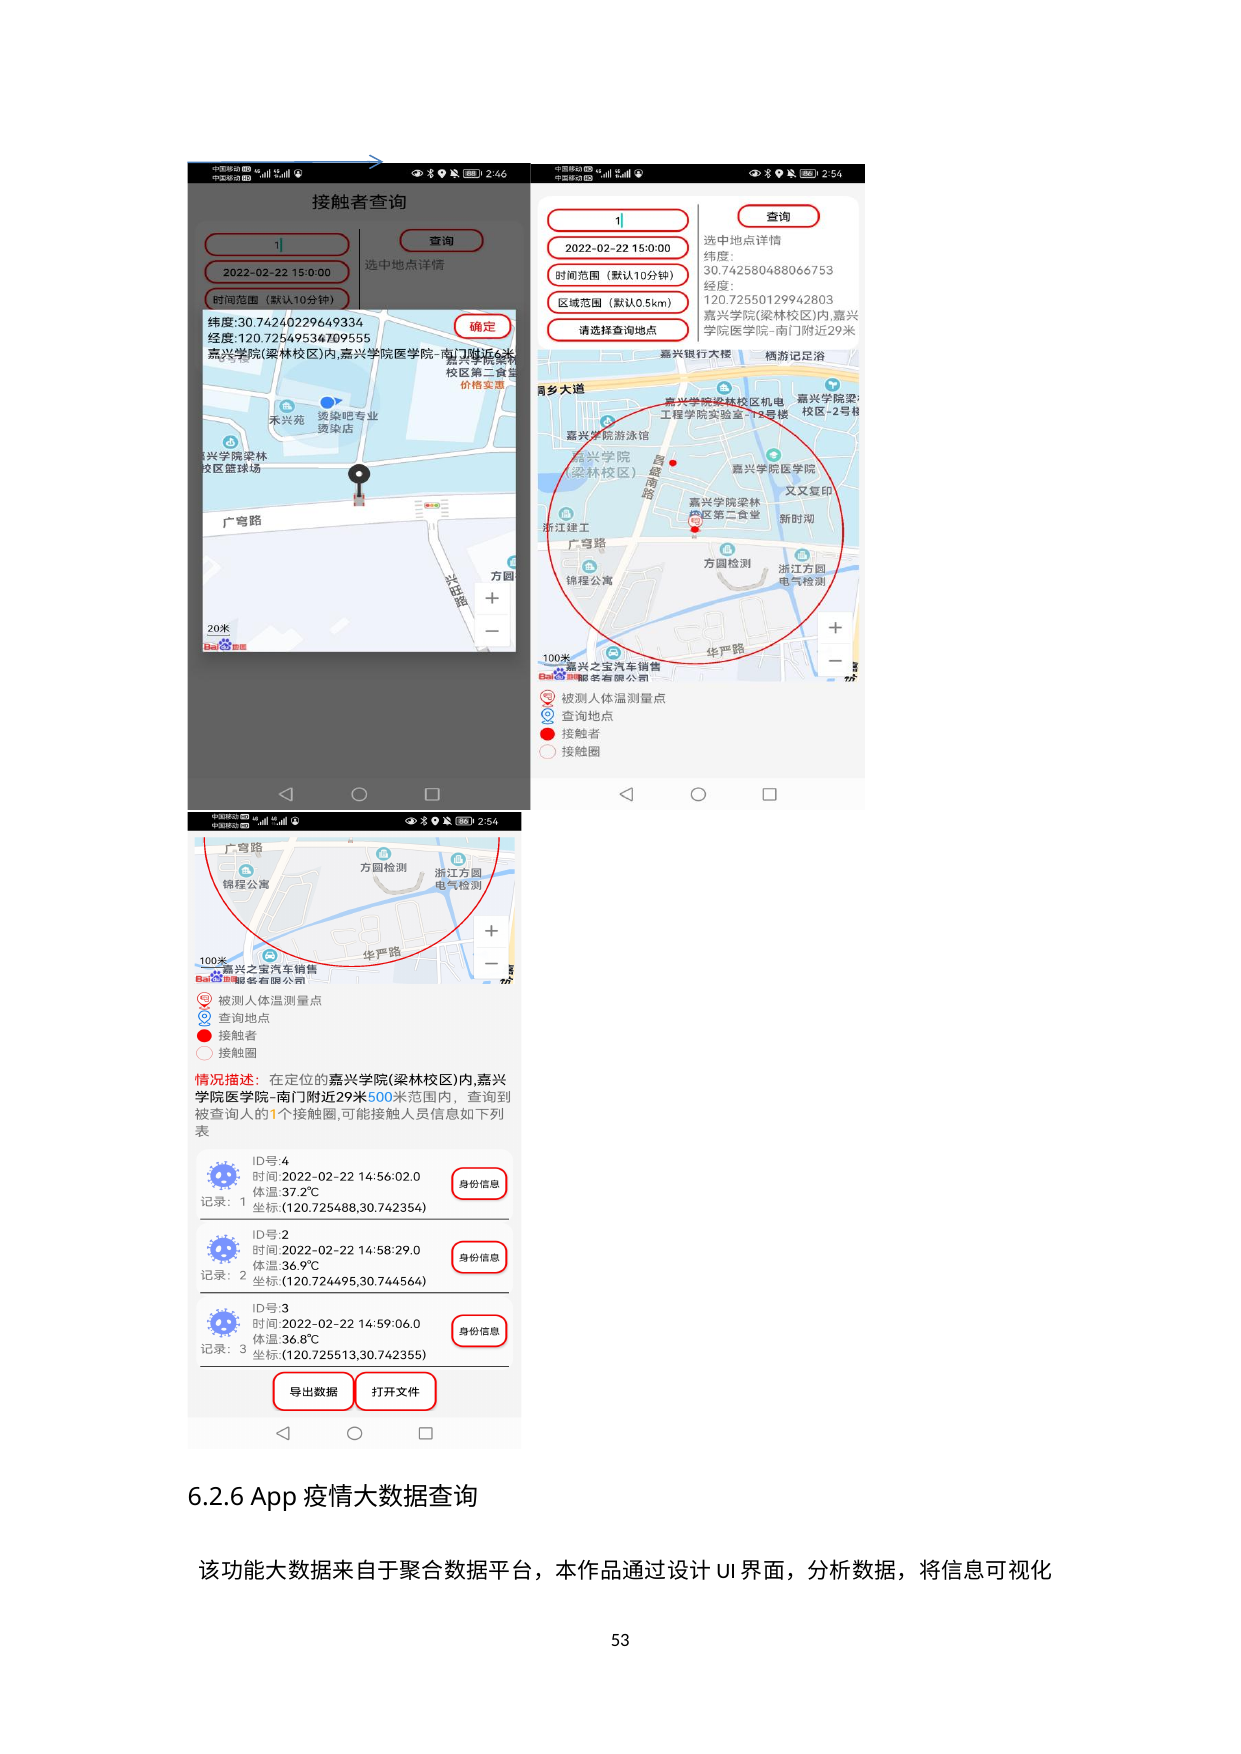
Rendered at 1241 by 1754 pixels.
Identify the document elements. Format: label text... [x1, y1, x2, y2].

subtitle 6.2.6 App 疫情大数据查询 [187, 1462, 1053, 1527]
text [187, 1552, 1053, 1585]
picture [187, 812, 522, 1449]
picture [187, 163, 865, 810]
